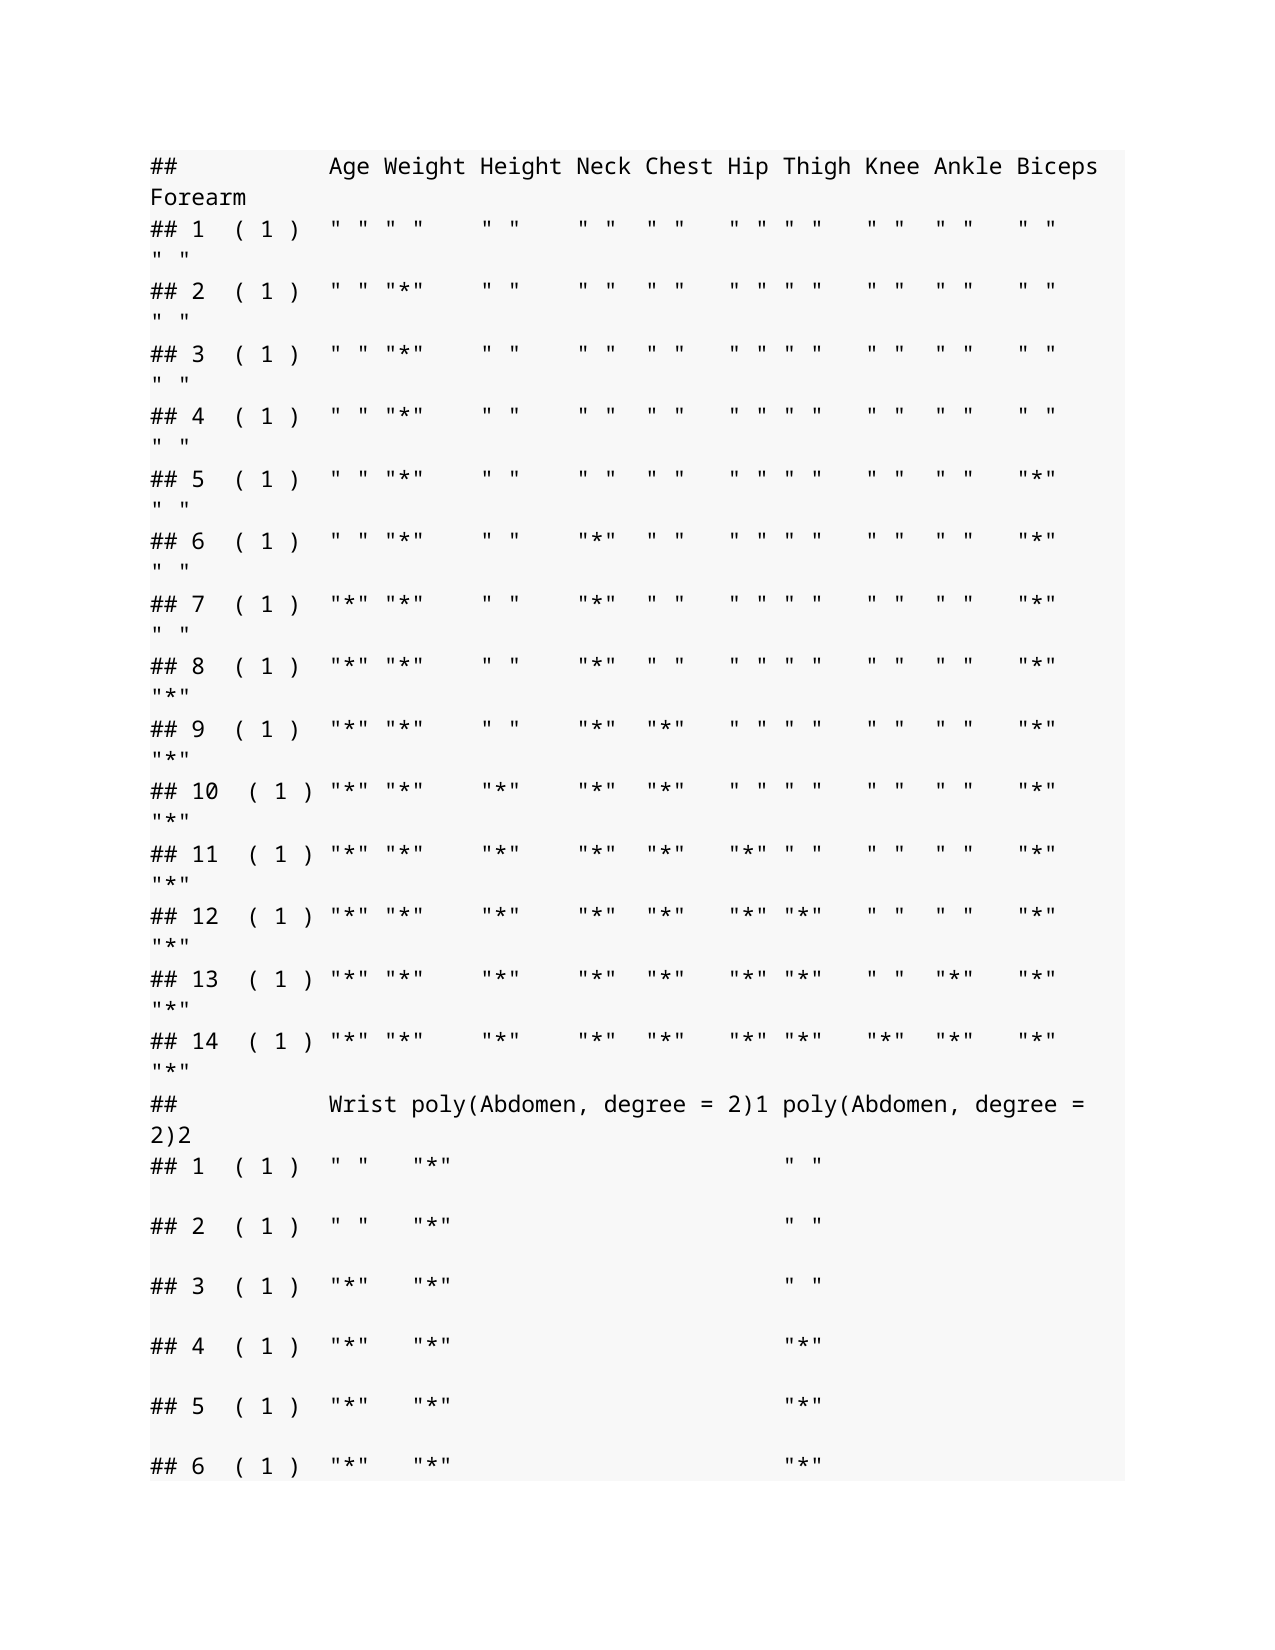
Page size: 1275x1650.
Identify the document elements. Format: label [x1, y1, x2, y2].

text [150, 150, 1125, 1481]
